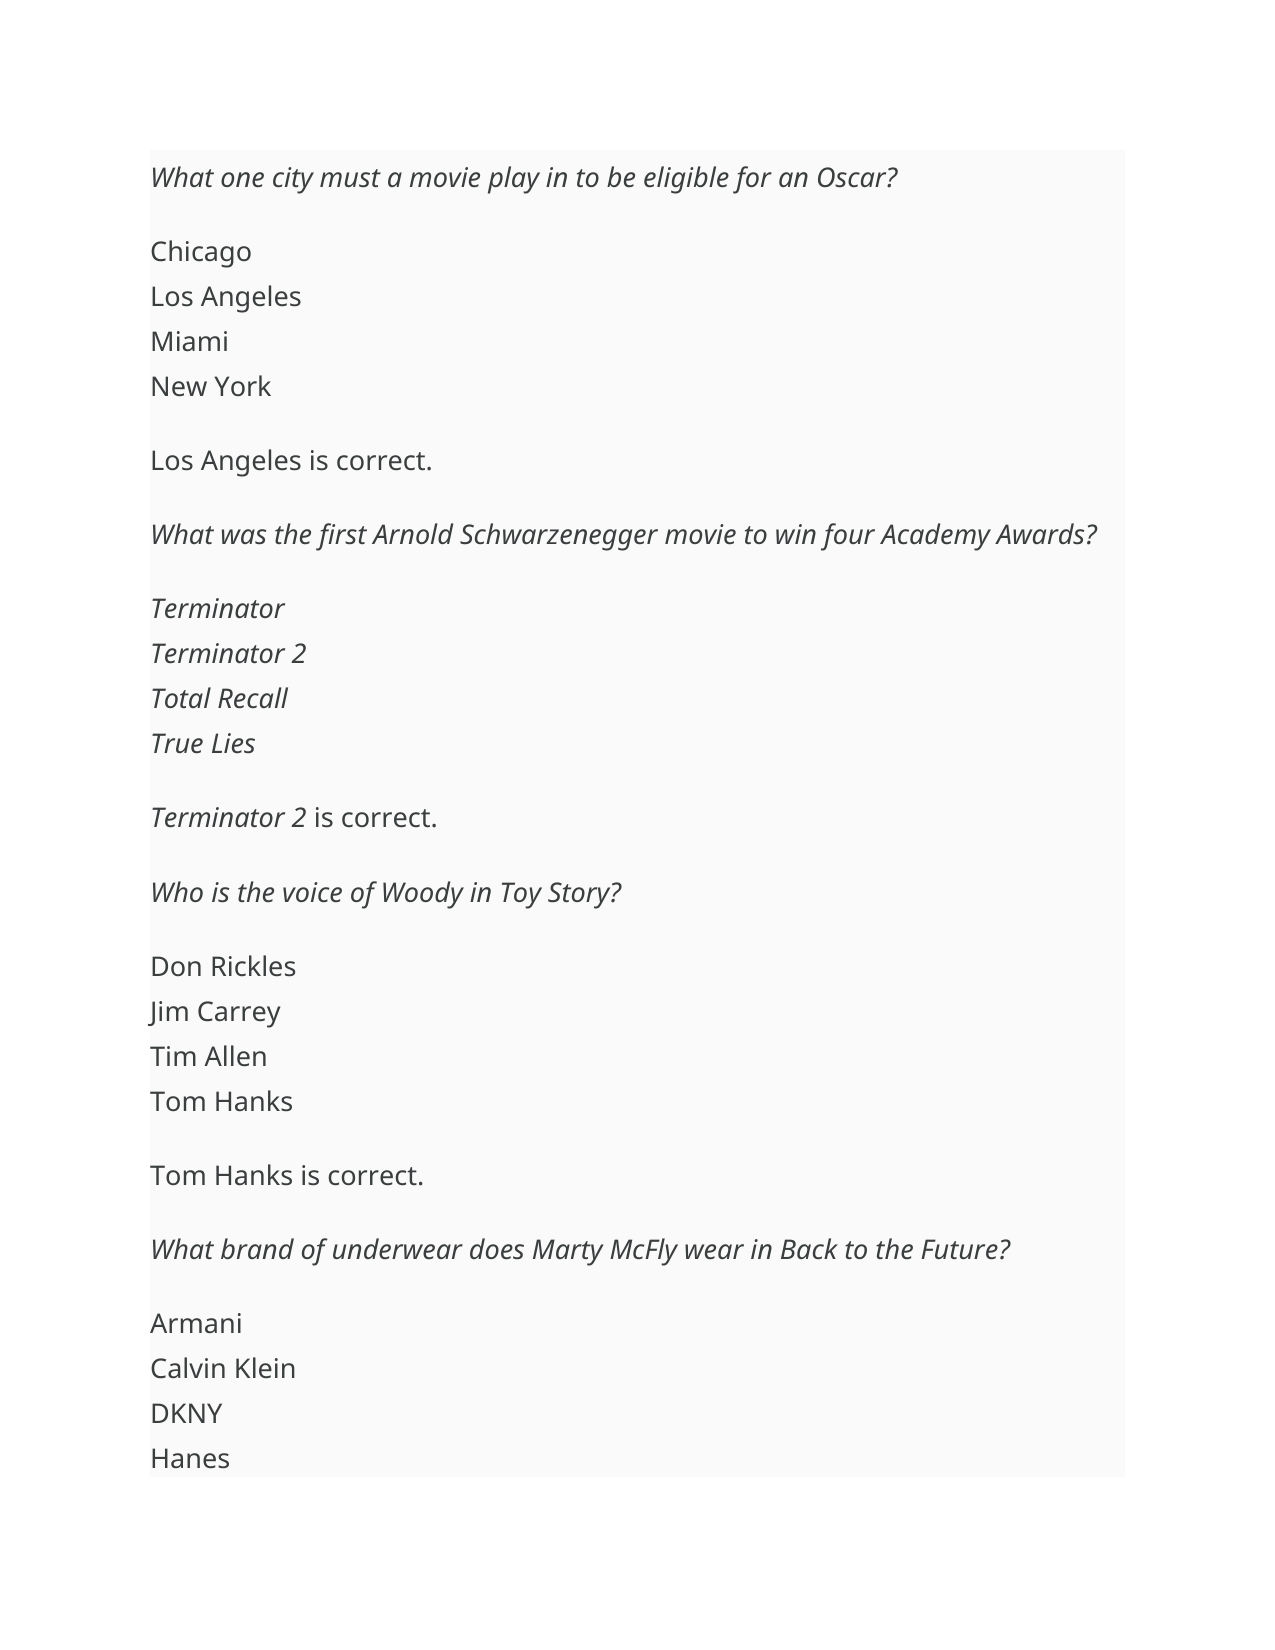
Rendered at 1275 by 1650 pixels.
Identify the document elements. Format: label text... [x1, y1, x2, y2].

text Tom Hanks is correct. [150, 1148, 1125, 1193]
text Los Angeles is correct. [150, 433, 1125, 478]
subtitle Who is the voice of Woody in Toy Story? [150, 865, 1125, 910]
text Terminator 2 is correct. [150, 791, 1125, 836]
subtitle What brand of underwear does Marty McFly wear in Back to the Future? [150, 1222, 1125, 1267]
text Don Rickles Jim Carrey Tim Allen Tom Hanks [150, 939, 1125, 1119]
subtitle What one city must a movie play in to be eligible for an Oscar? [150, 150, 1125, 195]
text Armani Calvin Klein DKNY Hanes [150, 1297, 1125, 1477]
text Terminator Terminator 2 Total Recall True Lies [150, 582, 1125, 762]
subtitle What was the first Arnold Schwarzenegger movie to win four Academy Awards? [150, 507, 1125, 552]
text Chicago Los Angeles Miami New York [150, 224, 1125, 404]
